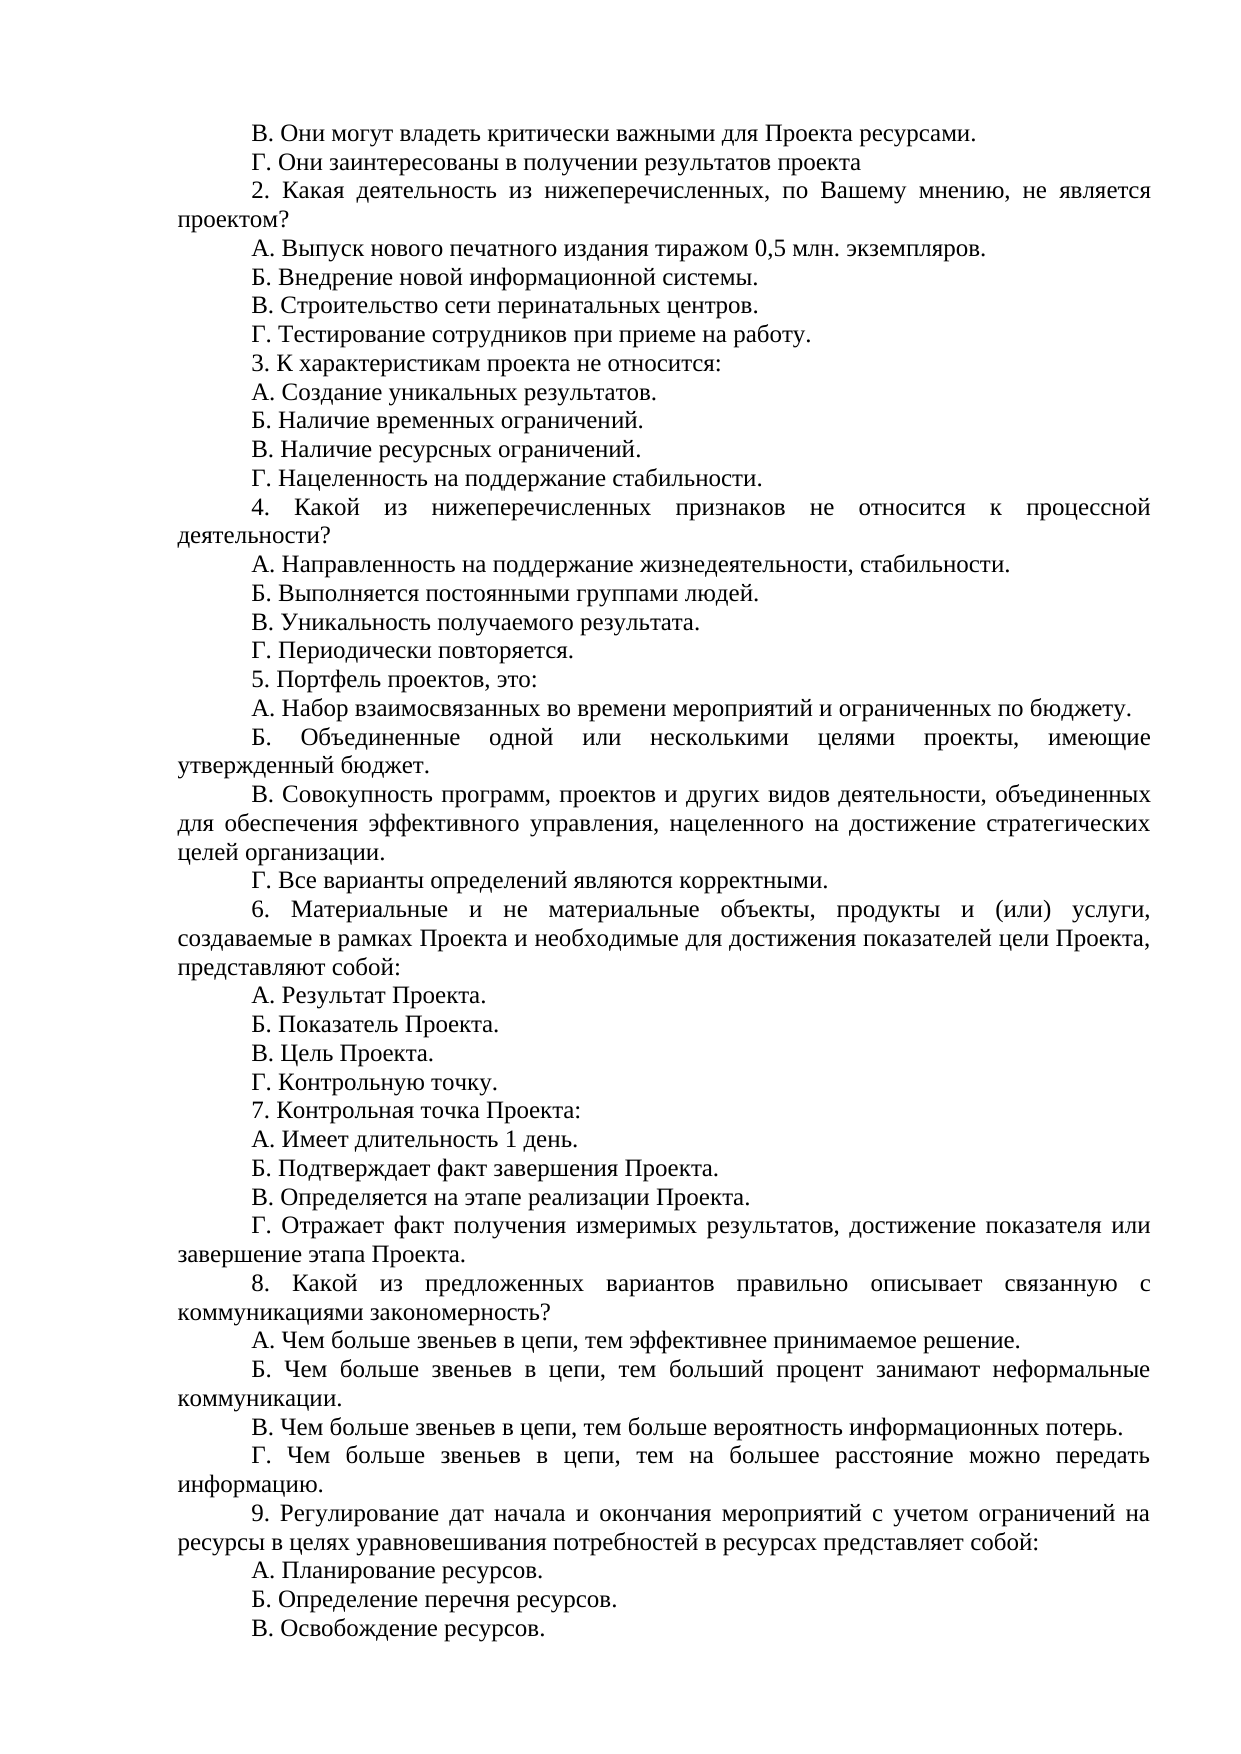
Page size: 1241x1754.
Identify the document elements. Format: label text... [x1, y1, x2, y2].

text 9. Регулирование дат начала и окончания мероприятий с учетом ограничений на ресурсы в целях уравновешивания потребностей в ресурсах представляет собой: [177, 1498, 1152, 1556]
text В. Наличие ресурсных ограничений. [177, 434, 1152, 463]
text Г. Они заинтересованы в получении результатов проекта [177, 147, 1152, 176]
text А. Набор взаимосвязанных во времени мероприятий и ограниченных по бюджету. [177, 693, 1152, 722]
text А. Чем больше звеньев в цепи, тем эффективнее принимаемое решение. [177, 1326, 1152, 1354]
text Г. Тестирование сотрудников при приеме на работу. [177, 319, 1152, 348]
text А. Планирование ресурсов. [177, 1556, 1152, 1584]
text Б. Наличие временных ограничений. [177, 406, 1152, 434]
text Г. Чем больше звеньев в цепи, тем на большее расстояние можно передать информацию. [177, 1441, 1152, 1498]
text А. Результат Проекта. [177, 981, 1152, 1009]
text 6. Материальные и не материальные объекты, продукты и (или) услуги, создаваемые в рамках Проекта и необходимые для достижения показателей цели Проекта, представляют собой: [177, 894, 1152, 981]
text Б. Чем больше звеньев в цепи, тем больший процент занимают неформальные коммуникации. [177, 1354, 1152, 1412]
text 2. Какая деятельность из нижеперечисленных, по Вашему мнению, не является проектом? [177, 176, 1152, 233]
text Г. Контрольную точку. [177, 1067, 1152, 1096]
text Б. Выполняется постоянными группами людей. [177, 578, 1152, 607]
text Б. Внедрение новой информационной системы. [177, 262, 1152, 291]
text Б. Объединенные одной или несколькими целями проекты, имеющие утвержденный бюджет. [177, 722, 1152, 779]
text В. Определяется на этапе реализации Проекта. [177, 1182, 1152, 1211]
text Г. Отражает факт получения измеримых результатов, достижение показателя или завершение этапа Проекта. [177, 1211, 1152, 1268]
text 5. Портфель проектов, это: [177, 664, 1152, 693]
text Г. Периодически повторяется. [177, 636, 1152, 664]
text Б. Определение перечня ресурсов. [177, 1584, 1152, 1613]
text В. Освобождение ресурсов. [177, 1613, 1152, 1642]
text Б. Подтверждает факт завершения Проекта. [177, 1153, 1152, 1182]
text А. Выпуск нового печатного издания тиражом 0,5 млн. экземпляров. [177, 233, 1152, 262]
text В. Совокупность программ, проектов и других видов деятельности, объединенных для обеспечения эффективного управления, нацеленного на достижение стратегических целей организации. [177, 779, 1152, 866]
text В. Чем больше звеньев в цепи, тем больше вероятность информационных потерь. [177, 1412, 1152, 1441]
text 4. Какой из нижеперечисленных признаков не относится к процессной деятельности? [177, 492, 1152, 549]
text 7. Контрольная точка Проекта: [177, 1096, 1152, 1124]
text 8. Какой из предложенных вариантов правильно описывает связанную с коммуникациями закономерность? [177, 1268, 1152, 1326]
text В. Они могут владеть критически важными для Проекта ресурсами. [177, 118, 1152, 147]
text А. Имеет длительность 1 день. [177, 1124, 1152, 1153]
text Г. Нацеленность на поддержание стабильности. [177, 463, 1152, 492]
text В. Строительство сети перинатальных центров. [177, 291, 1152, 319]
text В. Уникальность получаемого результата. [177, 607, 1152, 636]
text А. Направленность на поддержание жизнедеятельности, стабильности. [177, 549, 1152, 578]
text В. Цель Проекта. [177, 1038, 1152, 1067]
text А. Создание уникальных результатов. [177, 377, 1152, 406]
text Б. Показатель Проекта. [177, 1009, 1152, 1038]
text 3. К характеристикам проекта не относится: [177, 348, 1152, 377]
text Г. Все варианты определений являются корректными. [177, 866, 1152, 894]
